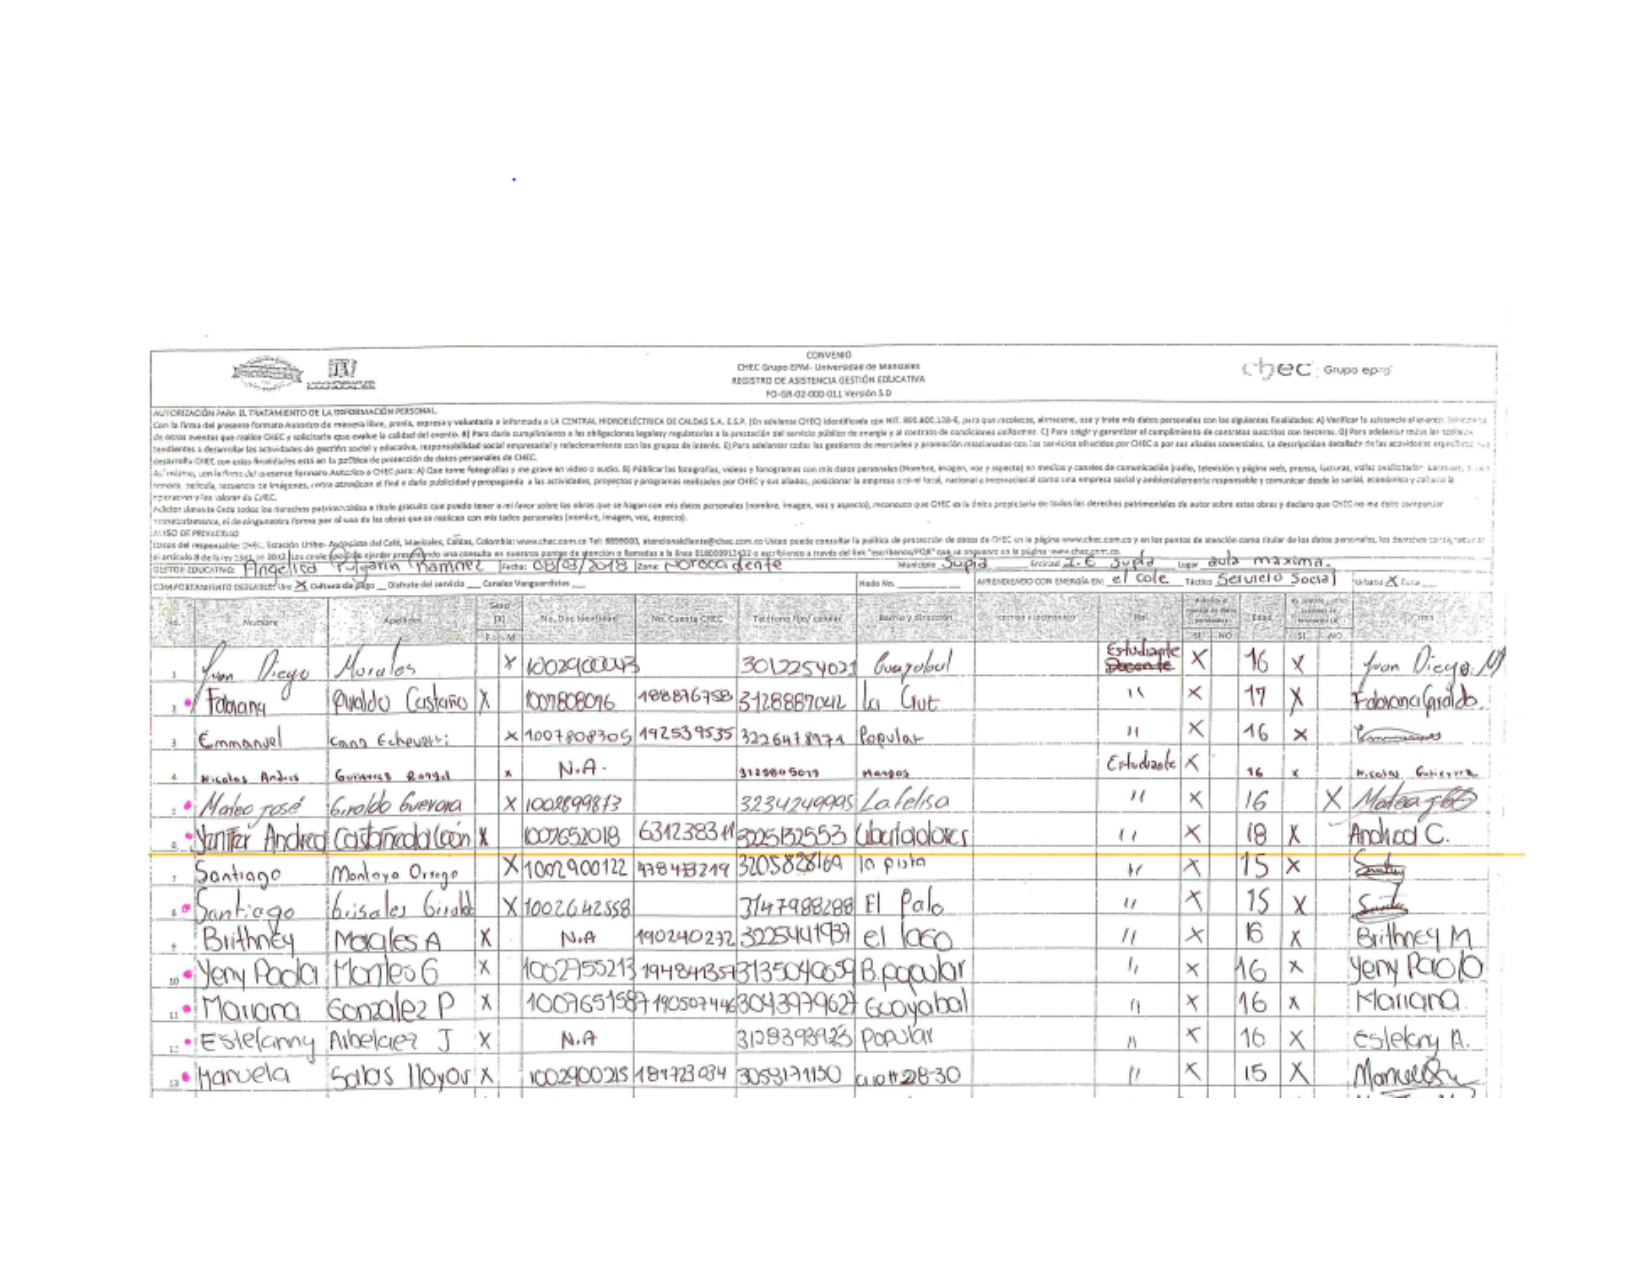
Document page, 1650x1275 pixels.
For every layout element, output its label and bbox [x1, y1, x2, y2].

picture [147, 177, 1540, 1098]
